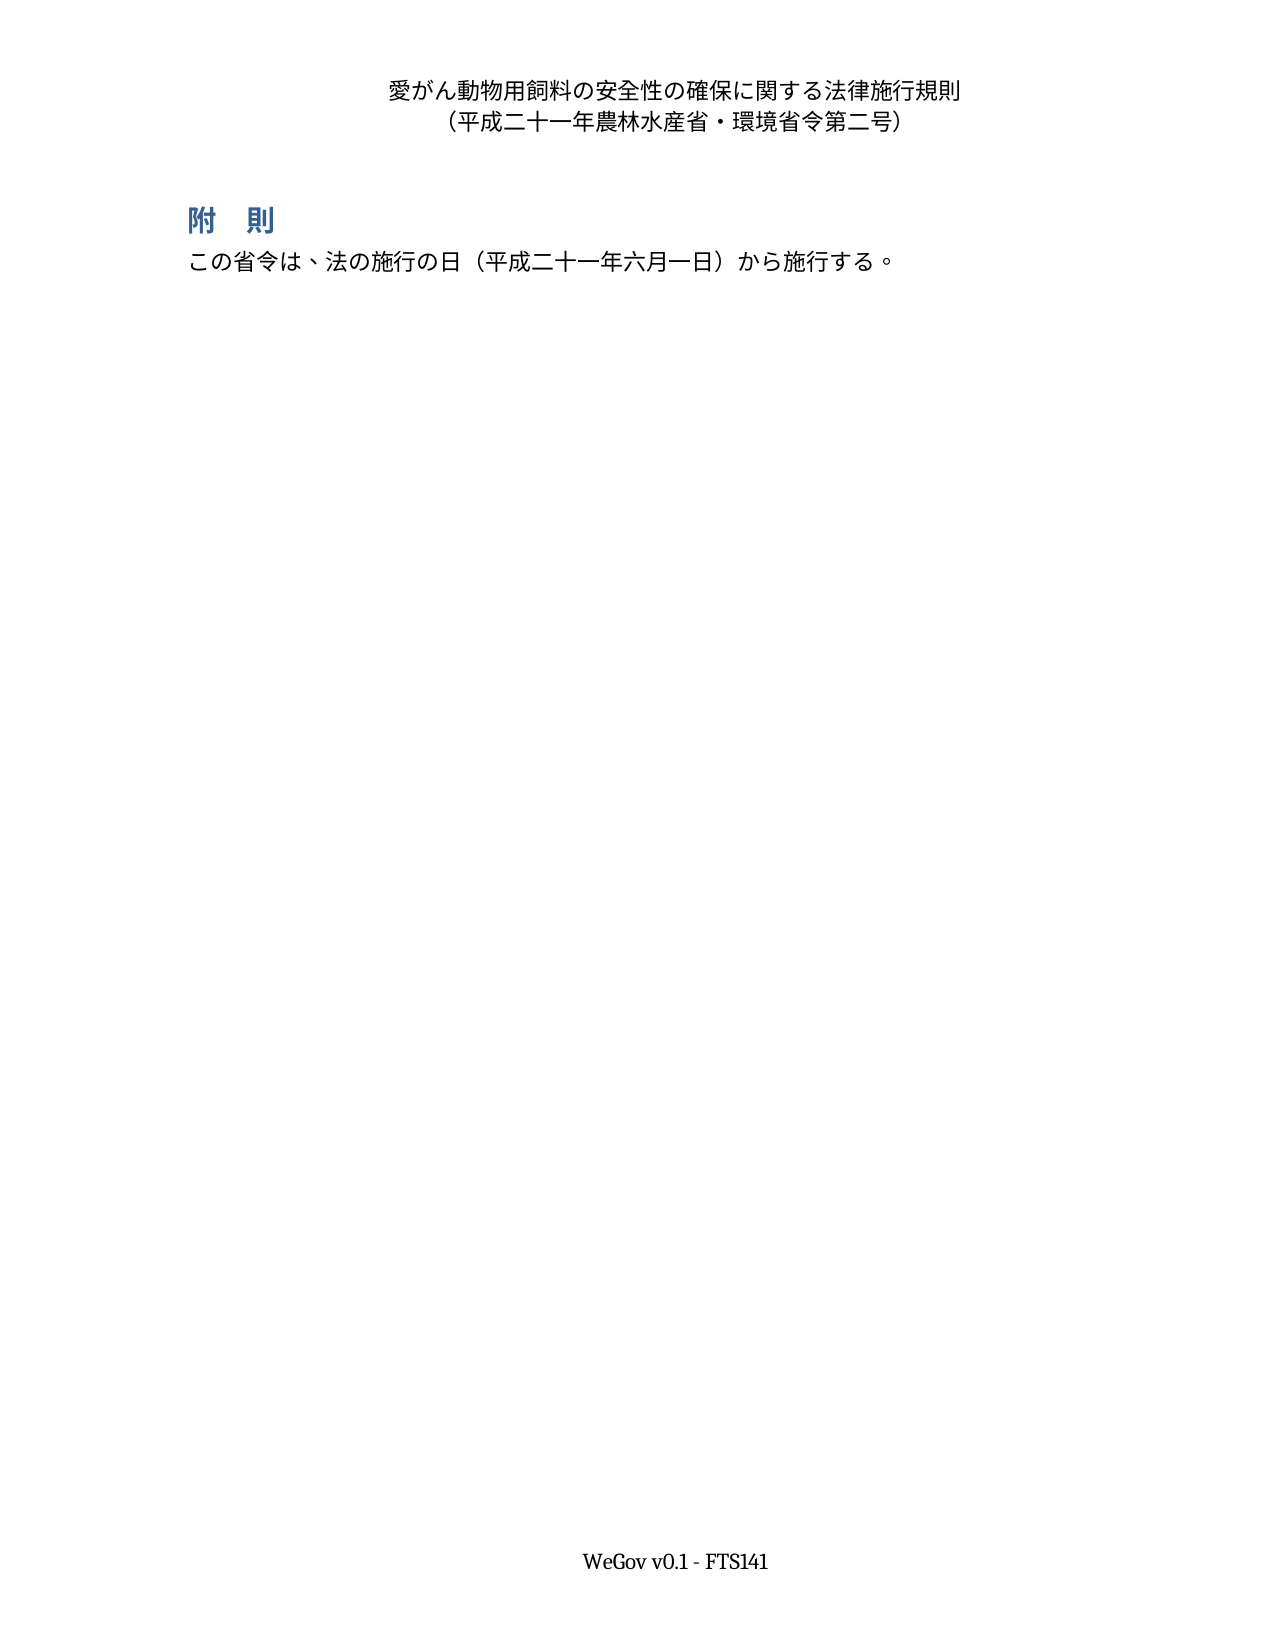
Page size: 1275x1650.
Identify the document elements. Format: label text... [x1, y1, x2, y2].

subtitle 附 則 [187, 200, 1087, 240]
text この省令は、法の施行の日（平成二十一年六月一日）から施行する。 [187, 246, 1087, 277]
